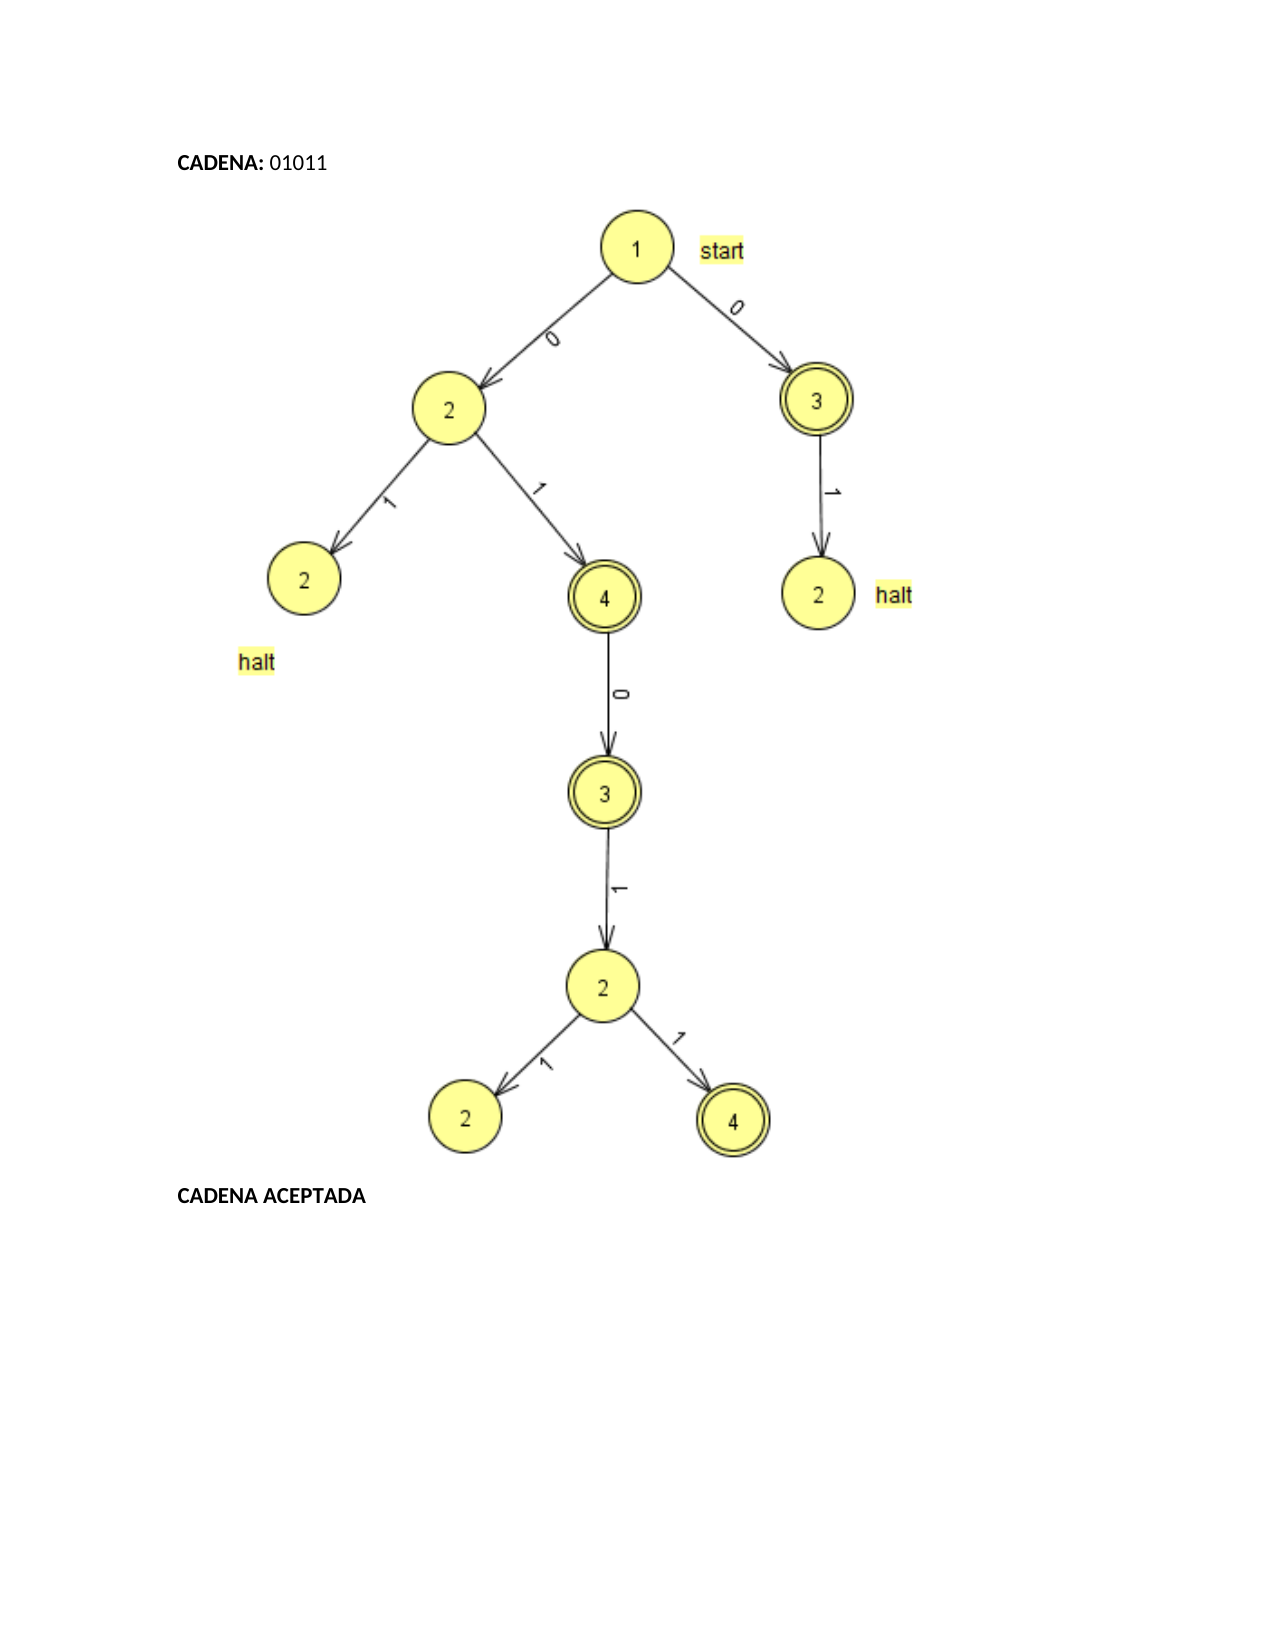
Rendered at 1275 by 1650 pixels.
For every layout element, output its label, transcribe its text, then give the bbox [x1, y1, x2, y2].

picture [177, 194, 999, 1163]
text CADENA ACEPTADA [177, 1181, 1125, 1209]
text CADENA: 01011 [177, 148, 1125, 176]
